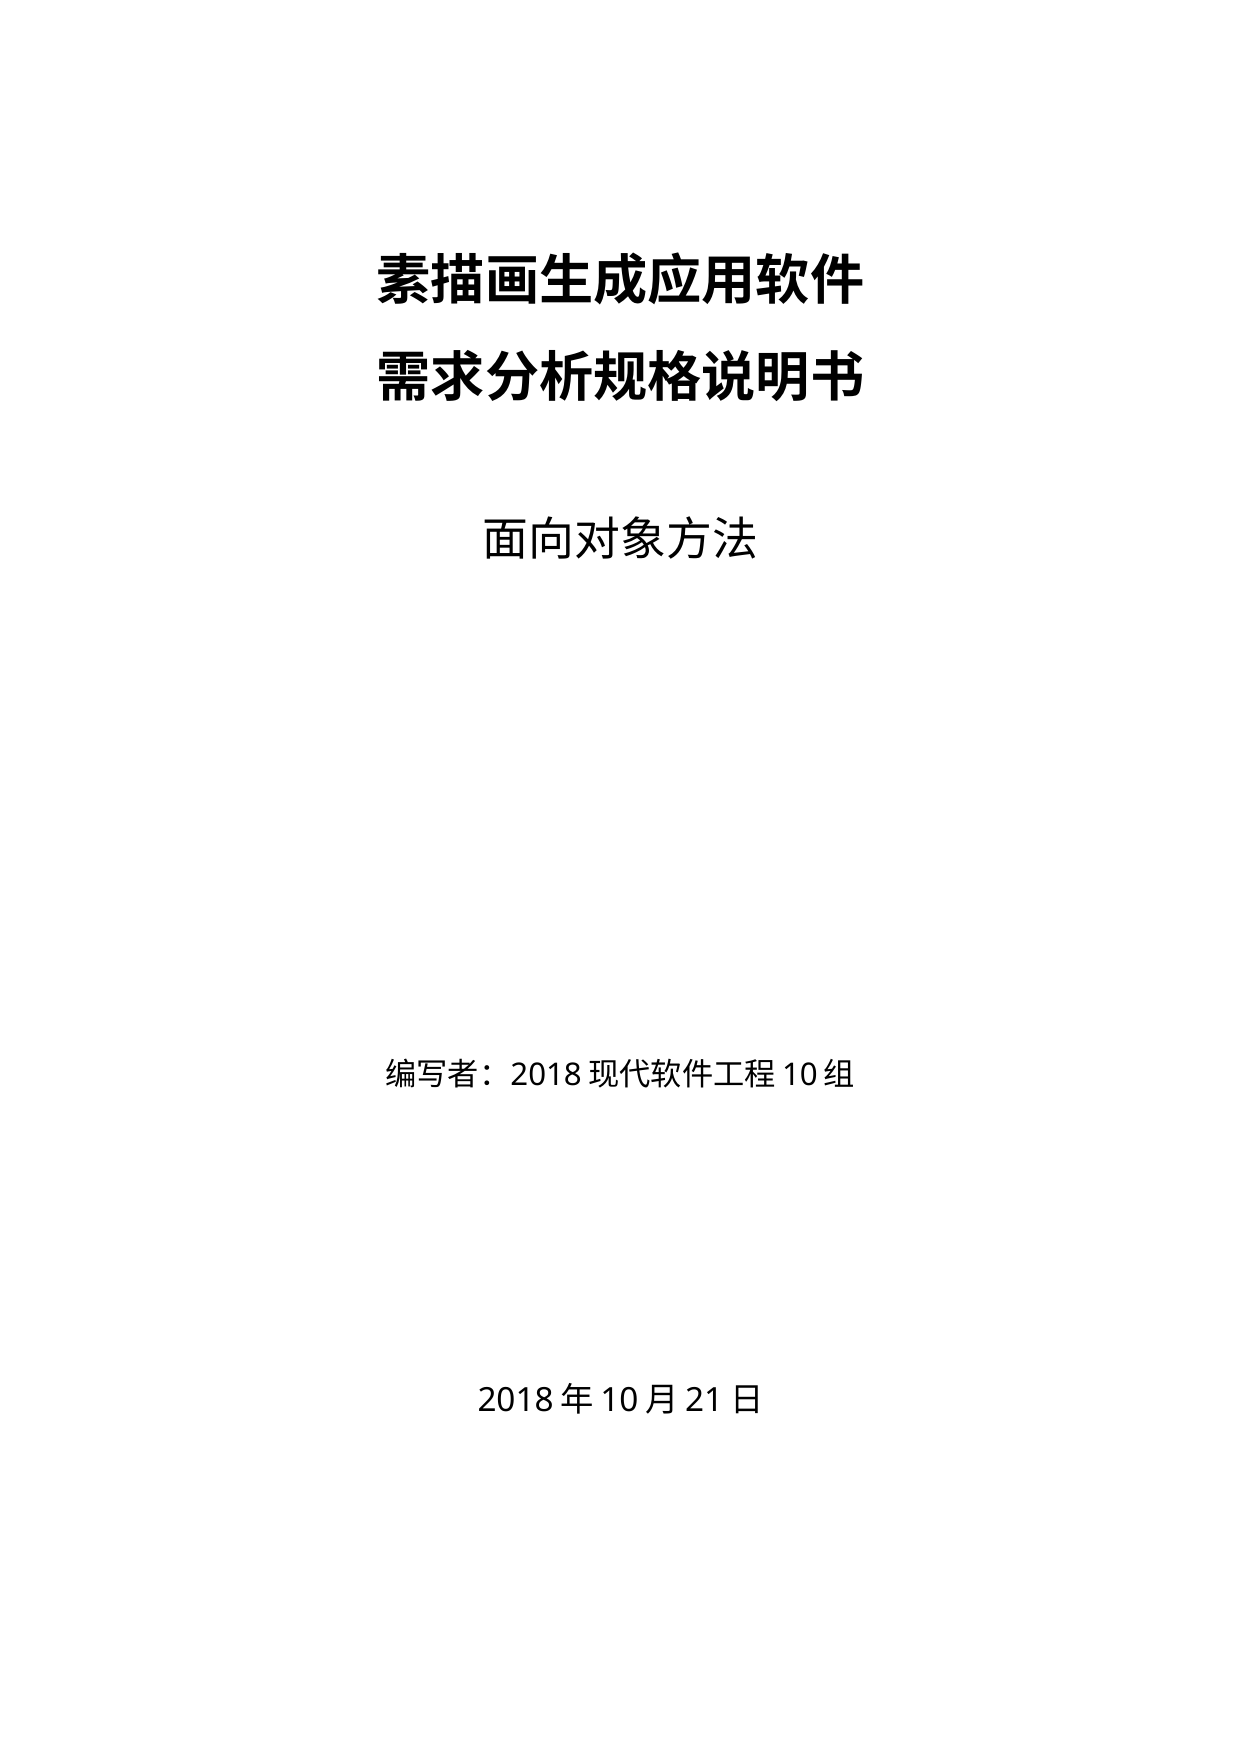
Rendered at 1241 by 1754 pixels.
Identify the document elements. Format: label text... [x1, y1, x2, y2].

text 编写者：2018现代软件工程10组 [187, 1039, 1053, 1104]
title 素描画生成应用软件 [187, 227, 1053, 324]
text 2018年10月21日 [187, 1364, 1053, 1429]
title 面向对象方法 [187, 487, 1053, 584]
title 需求分析规格说明书 [187, 324, 1053, 422]
